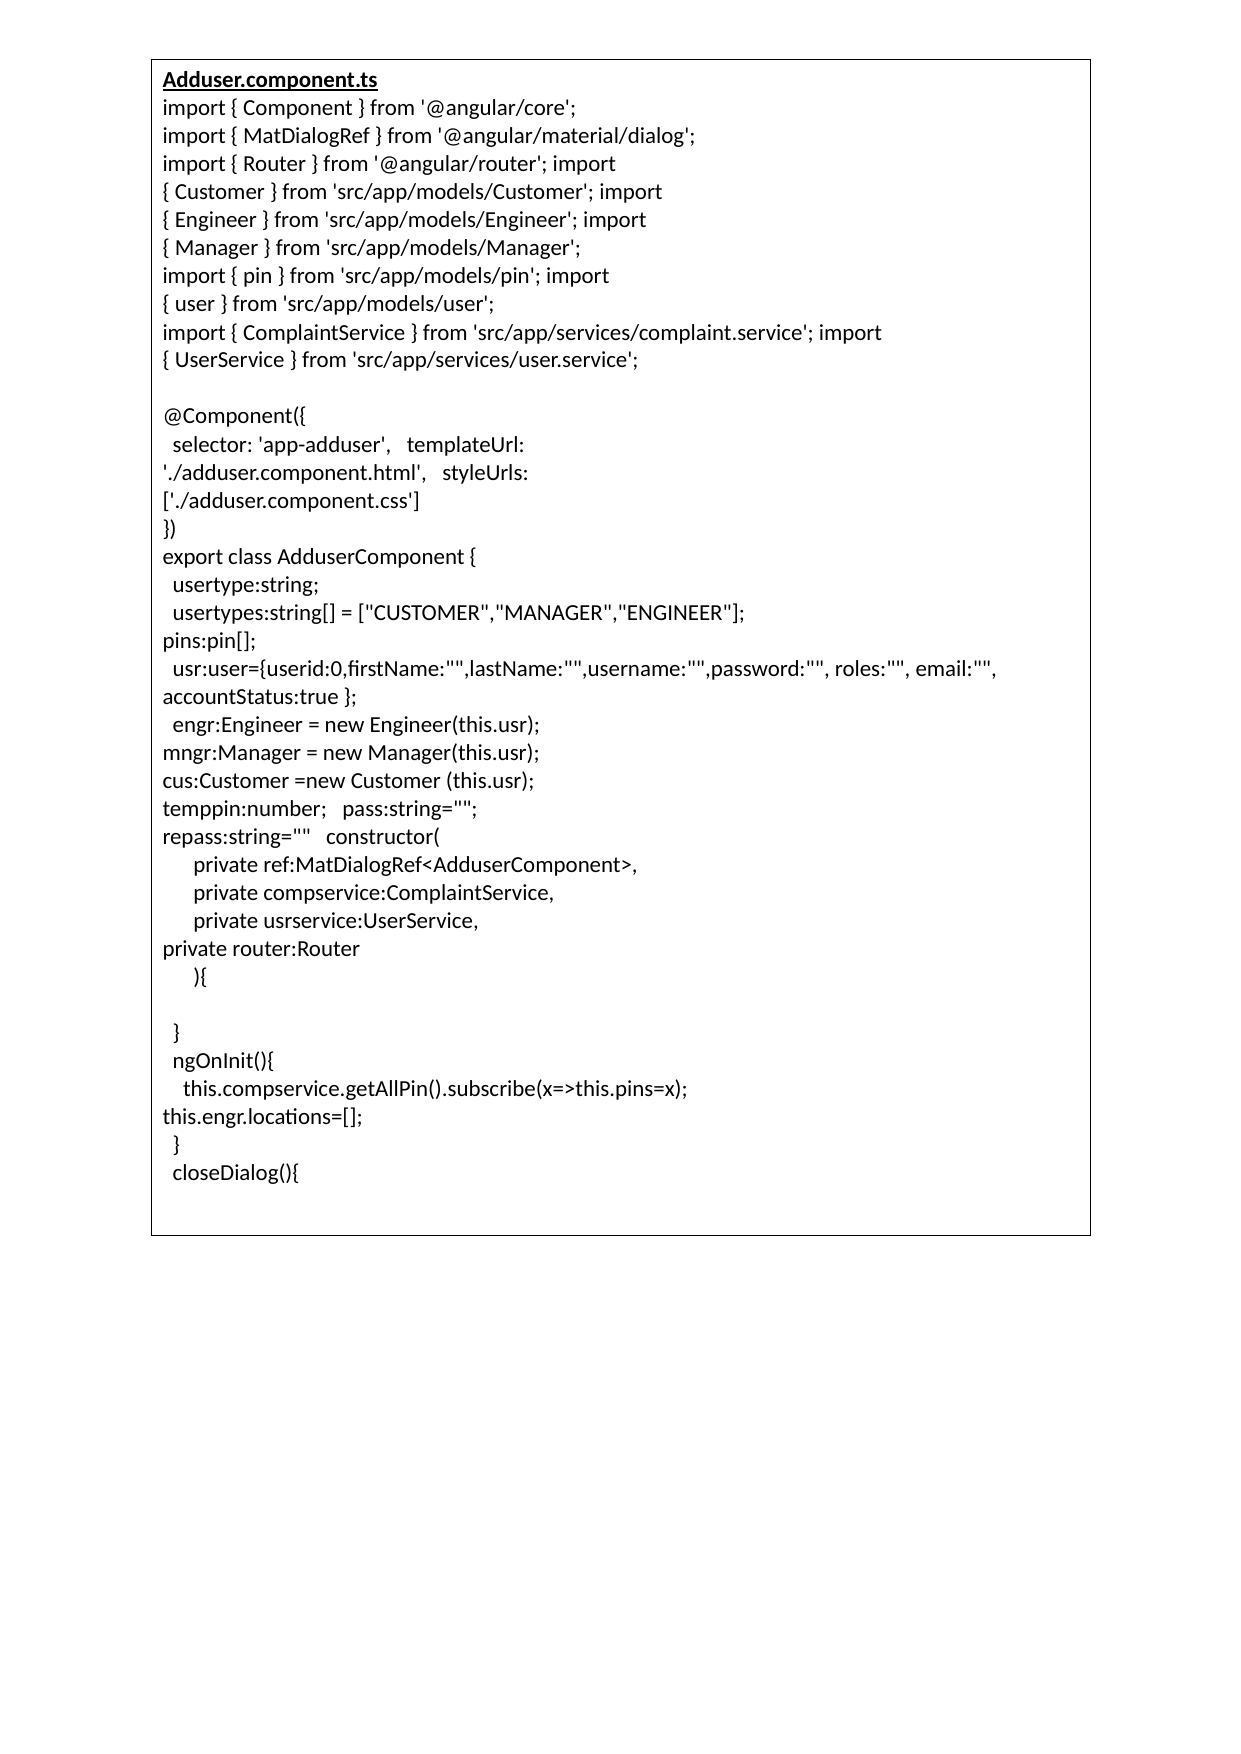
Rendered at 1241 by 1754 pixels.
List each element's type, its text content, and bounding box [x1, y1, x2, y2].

table_cell Adduser.component.ts import { Component } from '@angular/core'; import { MatDialogRef } from '@angular/material/dialog'; import { Router } from '@angular/router'; import { Customer } from 'src/app/models/Customer'; import { Engineer } from 'src/app/models/Engineer'; import { Manager } from 'src/app/models/Manager'; import { pin } from 'src/app/models/pin'; import { user } from 'src/app/models/user'; import { ComplaintService } from 'src/app/services/complaint.service'; import { UserService } from 'src/app/services/user.service'; @Component({ selector: 'app-adduser', templateUrl: './adduser.component.html', styleUrls: ['./adduser.component.css'] }) export class AdduserComponent { usertype:string; usertypes:string[] = ["CUSTOMER","MANAGER","ENGINEER"]; pins:pin[]; usr:user={userid:0,firstName:"",lastName:"",username:"",password:"", roles:"", email:"", accountStatus:true }; engr:Engineer = new Engineer(this.usr); mngr:Manager = new Manager(this.usr); cus:Customer =new Customer (this.usr); temppin:number; pass:string=""; repass:string="" constructor( private ref:MatDialogRef<AdduserComponent>, private compservice:ComplaintService, private usrservice:UserService, private router:Router ){ } ngOnInit(){ this.compservice.getAllPin().subscribe(x=>this.pins=x); this.engr.locations=[]; } closeDialog(){ [152, 60, 1090, 1235]
